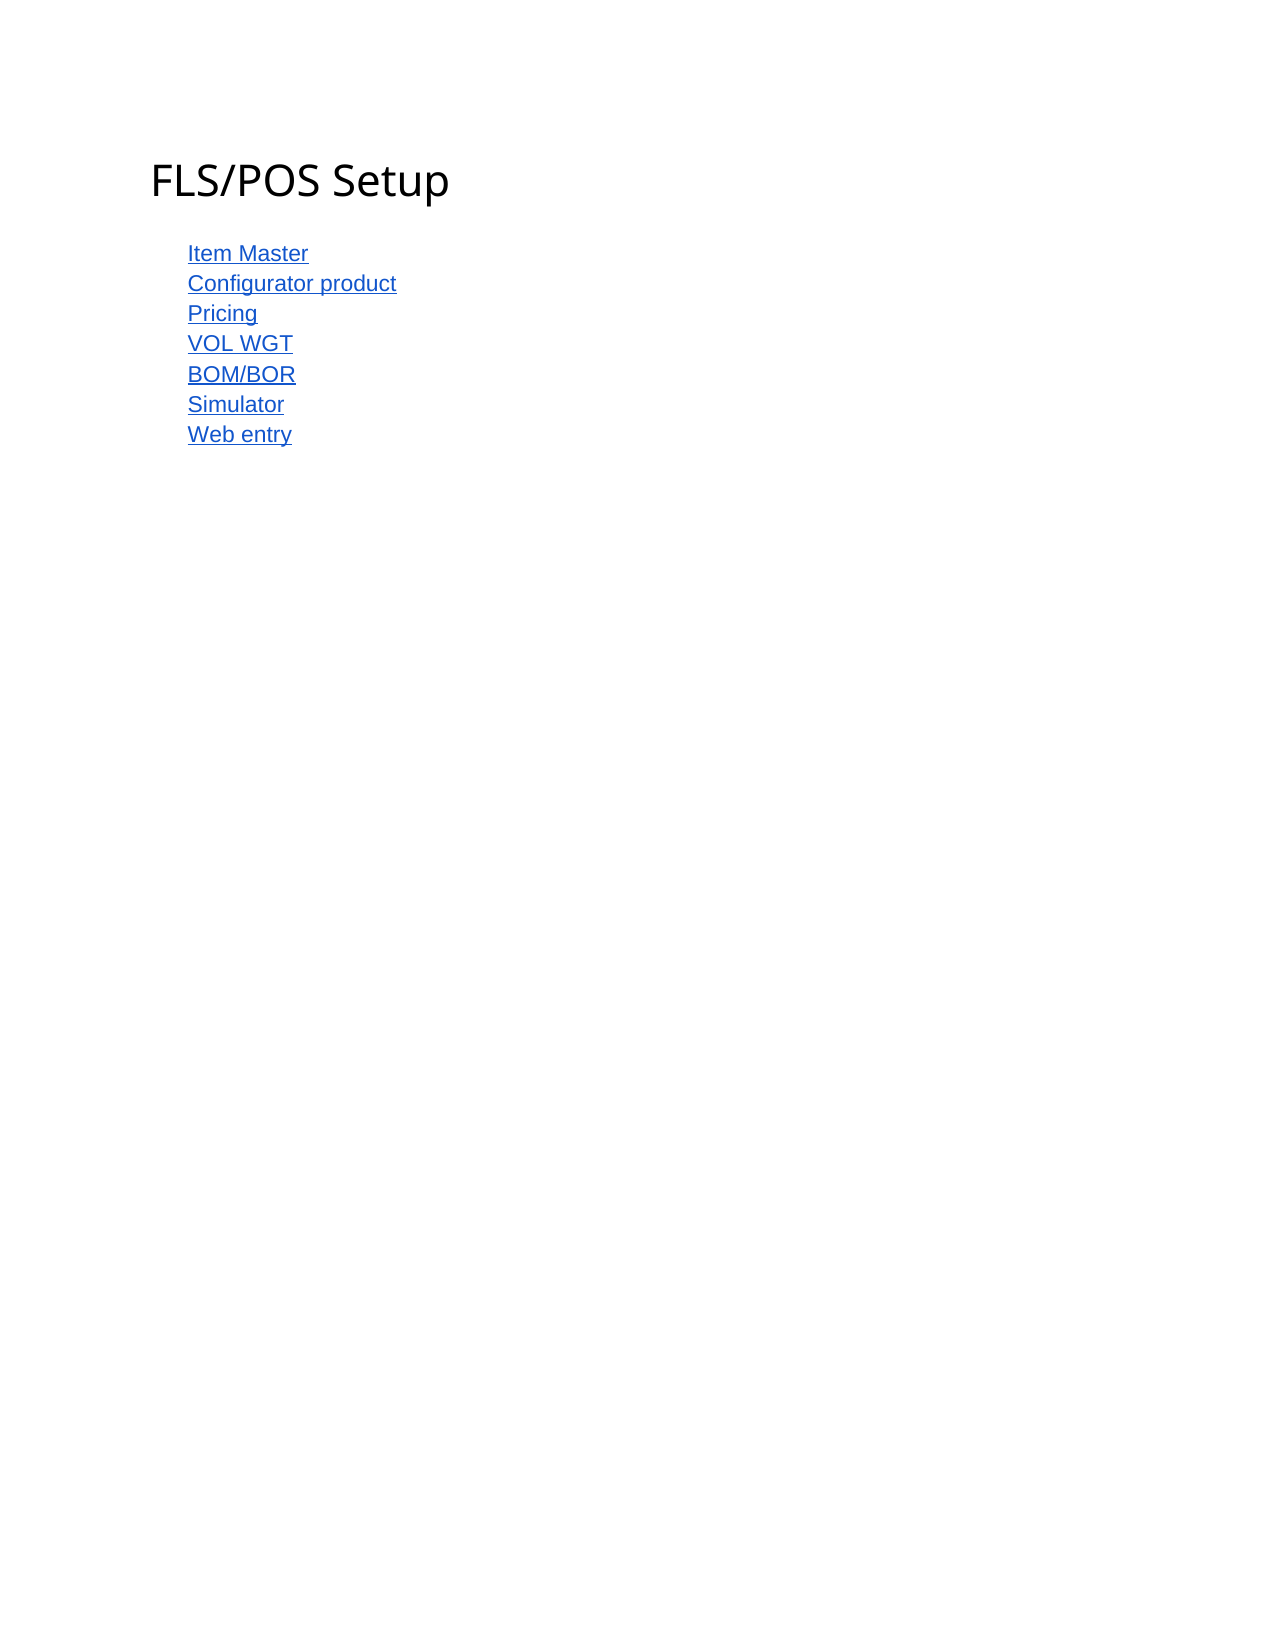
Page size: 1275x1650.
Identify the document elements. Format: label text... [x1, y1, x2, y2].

title FLS/POS Setup [150, 150, 1125, 209]
text Simulator [187, 391, 1125, 417]
text Pricing [187, 300, 1125, 327]
text VOL WGT [187, 330, 1125, 357]
text Configurator product [187, 270, 1125, 296]
text Web entry [187, 421, 1125, 447]
text BOM/BOR [187, 361, 1125, 387]
text Item Master [187, 240, 1125, 266]
